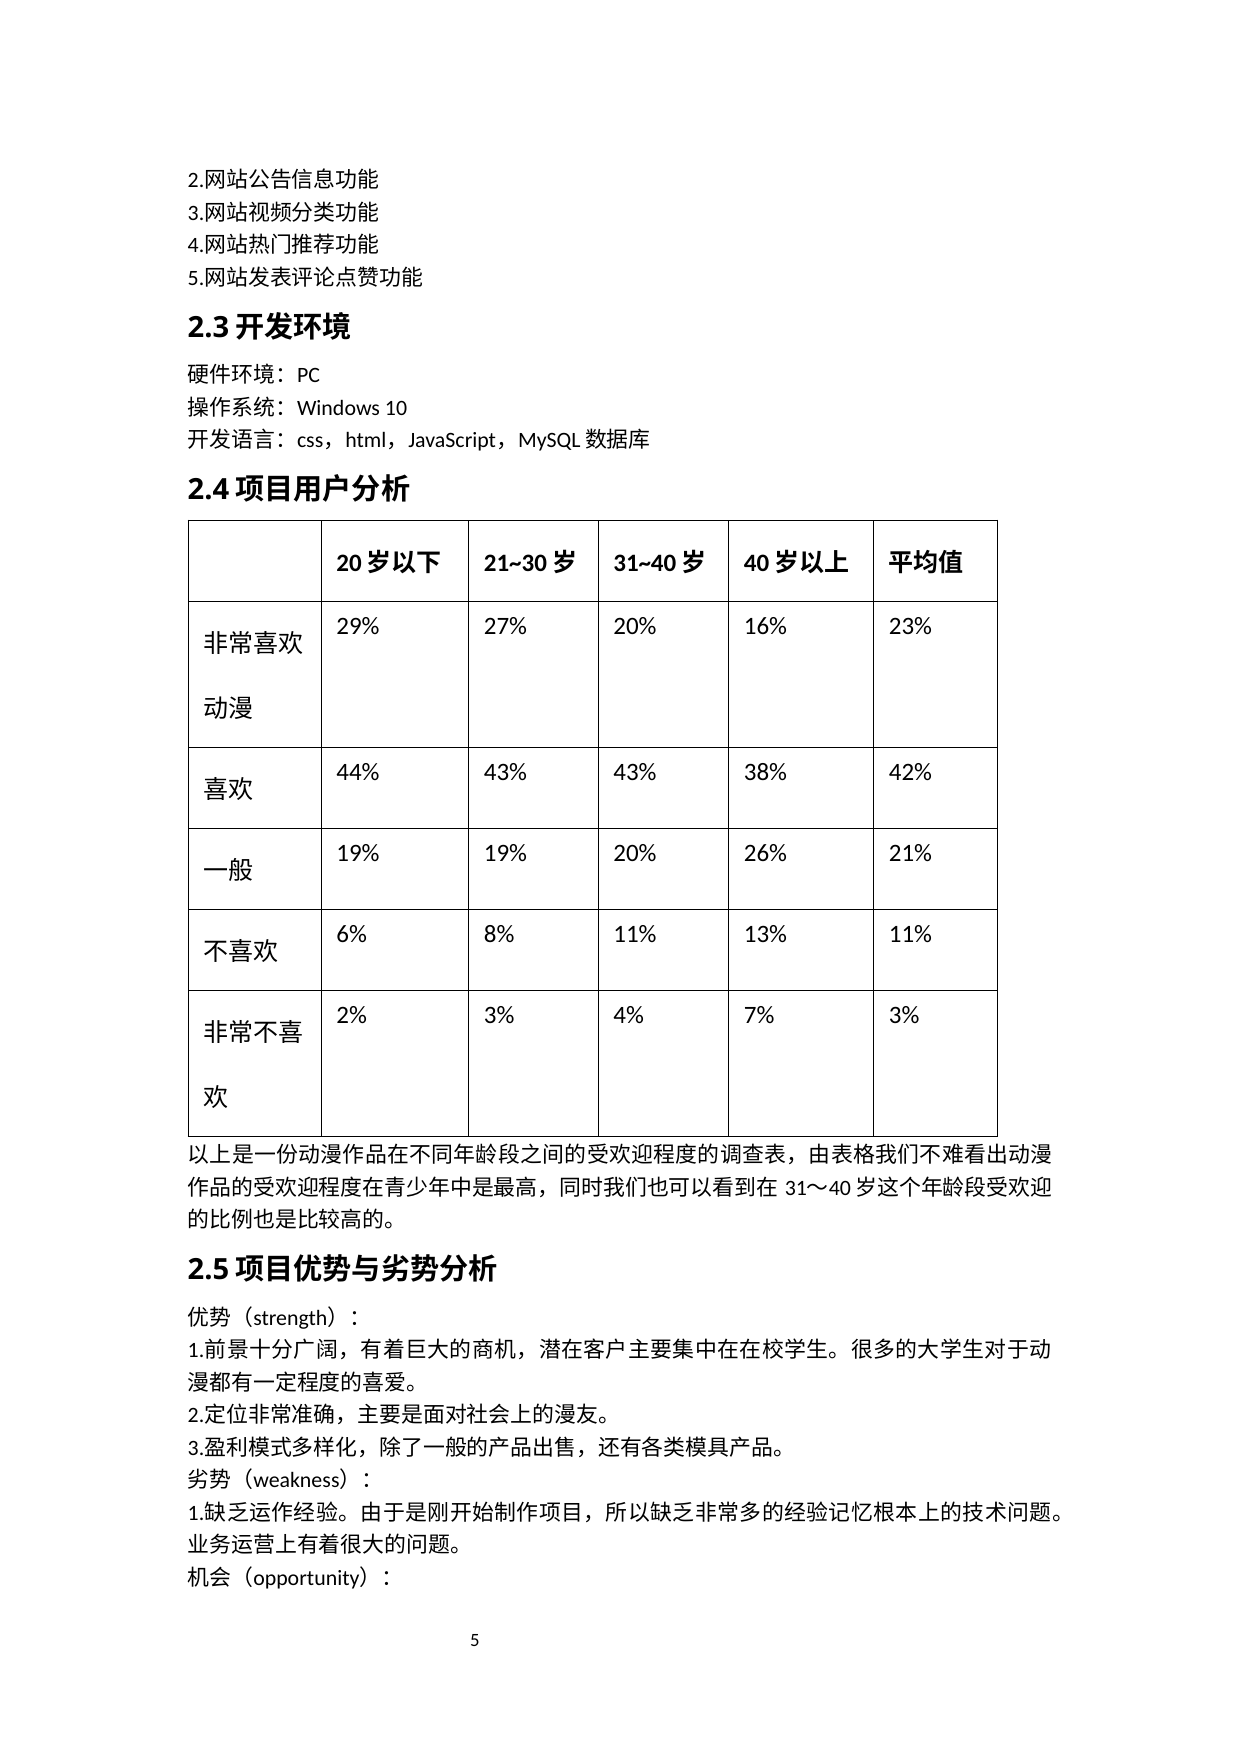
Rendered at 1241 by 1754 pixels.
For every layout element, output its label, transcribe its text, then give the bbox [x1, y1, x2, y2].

table_header 20岁以下 [322, 521, 468, 601]
table_cell 3% [469, 991, 598, 1136]
table_cell 42% [874, 748, 997, 828]
table_cell 11% [599, 910, 728, 990]
table_cell 38% [729, 748, 873, 828]
table_cell 16% [729, 602, 873, 747]
text 3.盈利模式多样化，除了一般的产品出售，还有各类模具产品。 [187, 1429, 1053, 1462]
table_cell 非常不喜欢 [189, 991, 321, 1136]
table_cell 7% [729, 991, 873, 1136]
text 2.5项目优势与劣势分析 [187, 1234, 1053, 1299]
table_cell 2% [322, 991, 468, 1136]
table_cell 20% [599, 602, 728, 747]
table_cell 4% [599, 991, 728, 1136]
table_cell 喜欢 [189, 748, 321, 828]
text 1.前景十分广阔，有着巨大的商机，潜在客户主要集中在在校学生。很多的大学生对于动漫都有一定程度的喜爱。 [187, 1332, 1053, 1397]
table_cell 23% [874, 602, 997, 747]
text 4.网站热门推荐功能 [187, 227, 1053, 259]
text 3.网站视频分类功能 [187, 194, 1053, 227]
table_cell 21% [874, 829, 997, 909]
table_header 平均值 [874, 521, 997, 601]
table_cell 非常喜欢动漫 [189, 602, 321, 747]
text 优势（strength）： [187, 1299, 1053, 1332]
table_cell 19% [322, 829, 468, 909]
table_cell 11% [874, 910, 997, 990]
table_cell 不喜欢 [189, 910, 321, 990]
table_header 40岁以上 [729, 521, 873, 601]
table_cell 8% [469, 910, 598, 990]
text 2.网站公告信息功能 [187, 162, 1053, 194]
table_cell 26% [729, 829, 873, 909]
text 机会（opportunity）： [187, 1559, 1053, 1592]
table_cell 6% [322, 910, 468, 990]
table_header [189, 521, 321, 601]
text 开发语言：css，html，JavaScript，MySQL数据库 [187, 422, 1053, 454]
table_cell 3% [874, 991, 997, 1136]
text 5.网站发表评论点赞功能 [187, 259, 1053, 292]
table_cell 27% [469, 602, 598, 747]
text 操作系统：Windows 10 [187, 389, 1053, 422]
table_cell 20% [599, 829, 728, 909]
text 2.3开发环境 [187, 292, 1053, 357]
text 1.缺乏运作经验。由于是刚开始制作项目，所以缺乏非常多的经验记忆根本上的技术问题。业务运营上有着很大的问题。 [187, 1494, 1053, 1559]
table_cell 44% [322, 748, 468, 828]
table_cell 29% [322, 602, 468, 747]
text 2.定位非常准确，主要是面对社会上的漫友。 [187, 1397, 1053, 1429]
table_cell 13% [729, 910, 873, 990]
table_cell 19% [469, 829, 598, 909]
table_cell 43% [469, 748, 598, 828]
table_header 21~30岁 [469, 521, 598, 601]
table_cell 43% [599, 748, 728, 828]
text 2.4项目用户分析 [187, 454, 1053, 519]
text 以上是一份动漫作品在不同年龄段之间的受欢迎程度的调查表，由表格我们不难看出动漫作品的受欢迎程度在青少年中是最高，同时我们也可以看到在31～40岁这个年龄段受欢迎的比例也是比较高的。 [187, 1137, 1053, 1234]
table_cell 一般 [189, 829, 321, 909]
table_header 31~40岁 [599, 521, 728, 601]
text 硬件环境：PC [187, 357, 1053, 389]
text 劣势（weakness）： [187, 1462, 1053, 1494]
